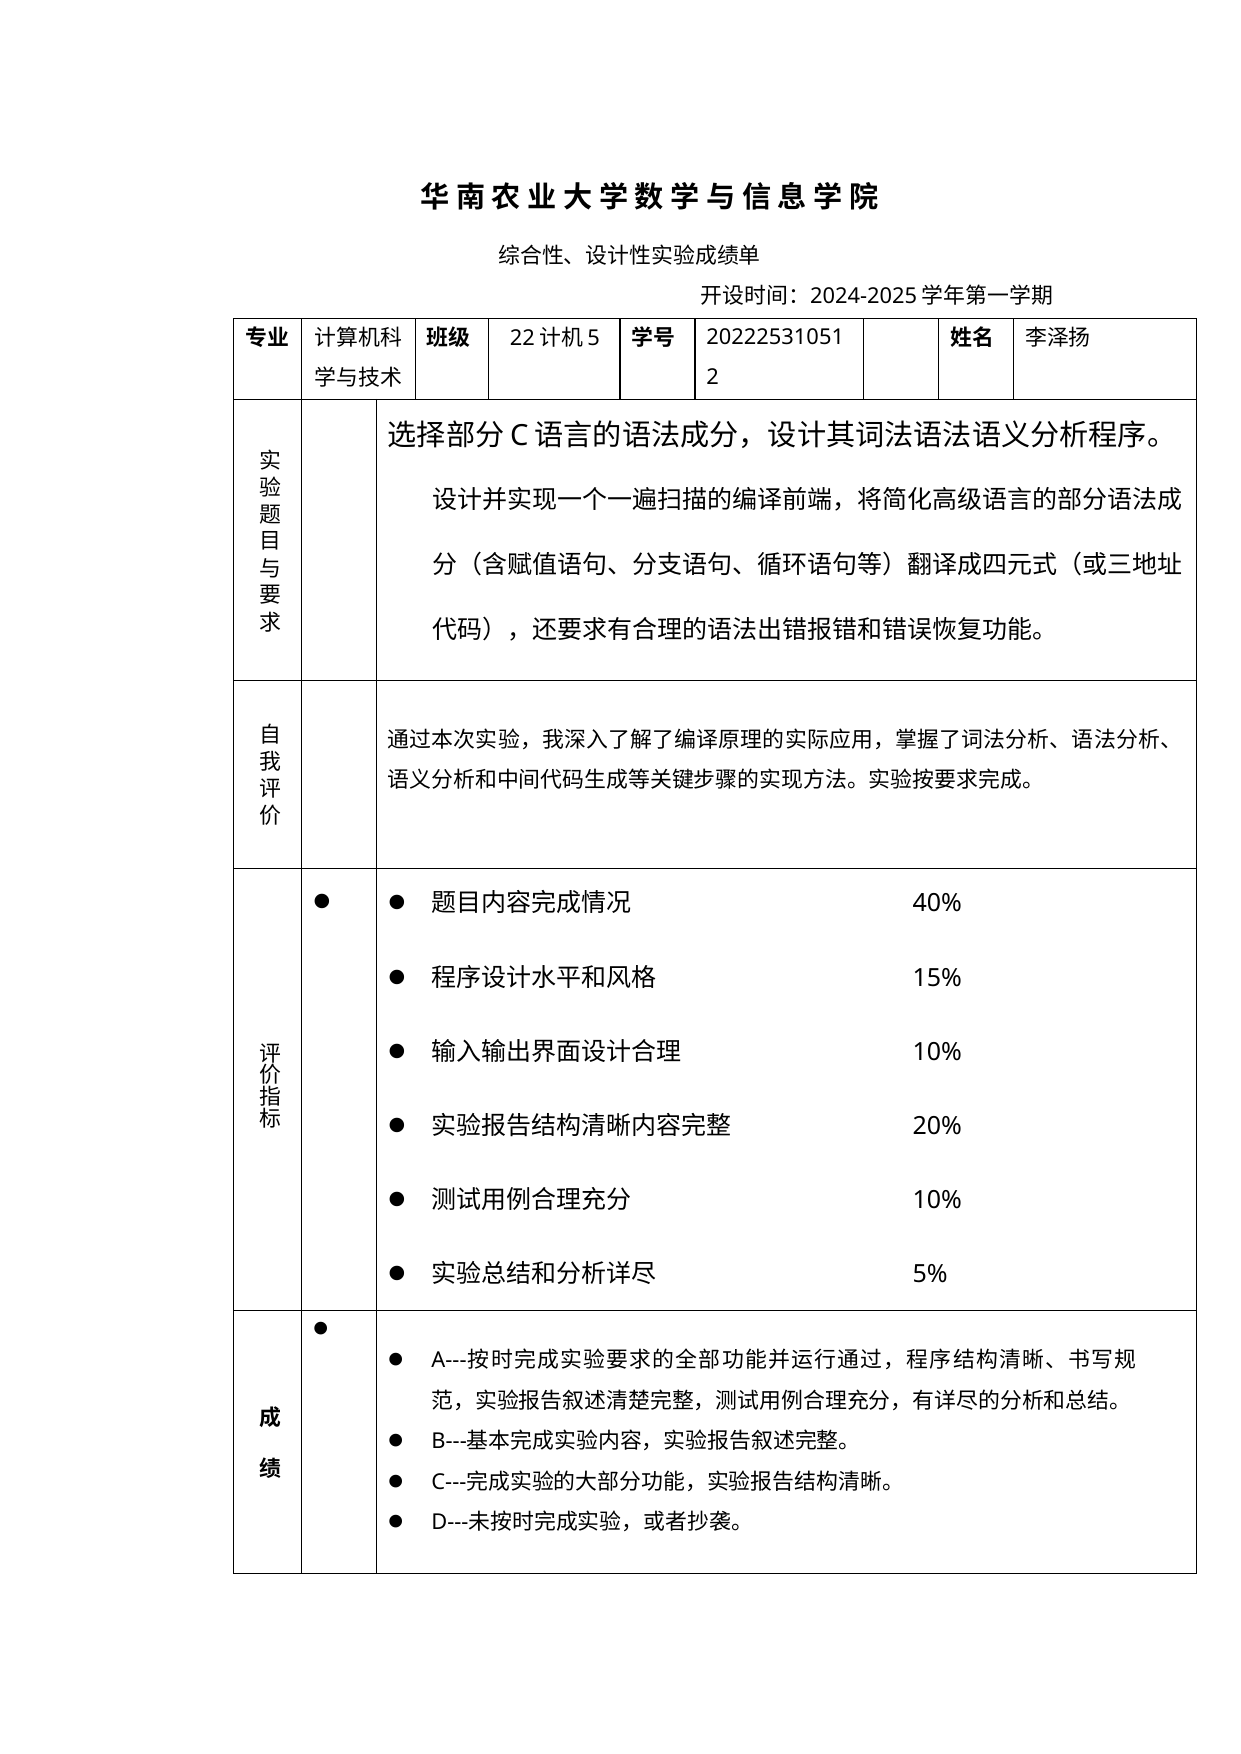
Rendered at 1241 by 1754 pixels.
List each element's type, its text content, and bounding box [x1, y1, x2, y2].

table_cell 实 验 题 目 与 要 求 [234, 400, 301, 680]
table_cell 通过本次实验，我深入了解了编译原理的实际应用，掌握了词法分析、语法分析、语义分析和中间代码生成等关键步骤的实现方法。实验按要求完成。 [377, 681, 1196, 867]
text 开设时间：2024-2025学年第一学期 [187, 278, 1053, 310]
table_cell 自 我 评 价 [234, 681, 301, 867]
table_cell 选择部分C语言的语法成分，设计其词法语法语义分析程序。 设计并实现一个一遍扫描的编译前端，将简化高级语言的部分语法成分（含赋值语句、分支语句、循环语句等）翻译成四元式（或三地址代码），还要求有合理的语法出错报错和错误恢复功能。 [377, 400, 1196, 680]
table_cell [302, 400, 376, 680]
table_cell 评价指标 [234, 869, 301, 1310]
table_cell [302, 869, 376, 1310]
table_header 李泽扬 [1014, 319, 1196, 399]
text 华 南 农 业 大 学 数 学 与 信 息 学 院 [187, 162, 1053, 227]
table_cell [302, 681, 376, 867]
table_header 计算机科学与技术 [302, 319, 415, 399]
table_header 学号 [621, 319, 694, 399]
table_header 专业 [234, 319, 301, 399]
table_cell 成 绩 [234, 1311, 301, 1573]
table_header 姓名 [939, 319, 1013, 399]
table_header 班级 [416, 319, 488, 399]
table_cell A---按时完成实验要求的全部功能并运行通过，程序结构清晰、书写规范，实验报告叙述清楚完整，测试用例合理充分，有详尽的分析和总结。 B---基本完成实验内容，实验报告叙述完整。 C---完成实验的大部分功能，实验报告结构清晰。 D---未按时完成实验，或者抄袭。 [377, 1311, 1196, 1573]
table_header [864, 319, 938, 399]
table_header 202225310512 [696, 319, 863, 399]
table_cell [302, 1311, 376, 1573]
text 综合性、设计性实验成绩单 [187, 237, 1053, 270]
table_cell 题目内容完成情况 40% 程序设计水平和风格 15% 输入输出界面设计合理 10% 实验报告结构清晰内容完整 20% 测试用例合理充分 10% 实验总结和分析详尽 5% [377, 869, 1196, 1310]
table_header 22计机5 [489, 319, 619, 399]
